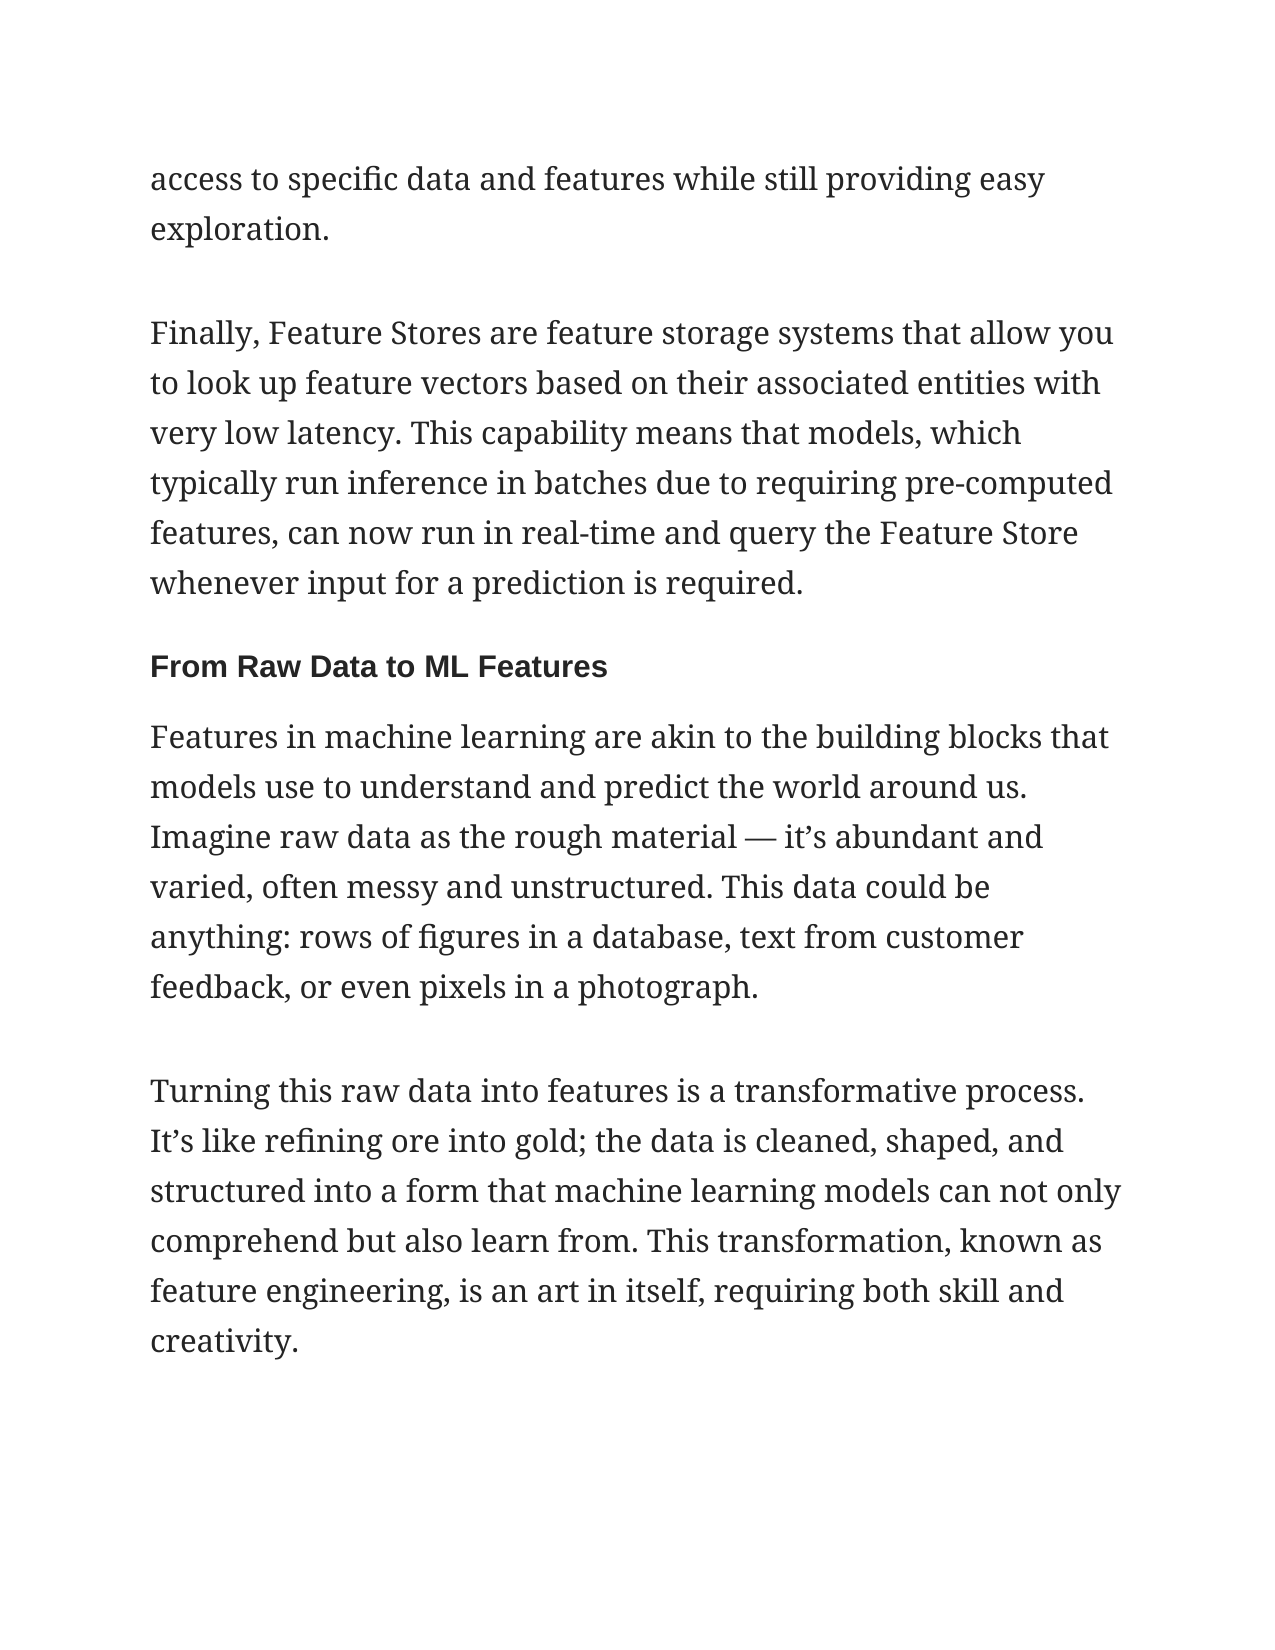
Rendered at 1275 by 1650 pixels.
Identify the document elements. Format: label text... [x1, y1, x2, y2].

text Features in machine learning are akin to the building blocks that models use to understand and predict the world around us. Imagine raw data as the rough material — it’s abundant and varied, often messy and unstructured. This data could be anything: rows of figures in a database, text from customer feedback, or even pixels in a photograph. [150, 708, 1125, 1008]
text Finally, Feature Stores are feature storage systems that allow you to look up feature vectors based on their associated entities with very low latency. This capability means that models, which typically run inference in batches due to requiring pre-computed features, can now run in real-time and query the Feature Store whenever input for a prediction is required. [150, 303, 1125, 603]
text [150, 150, 1125, 250]
text From Raw Data to ML Features [150, 647, 1125, 684]
text Turning this raw data into features is a transformative process. It’s like refining ore into gold; the data is cleaned, shaped, and structured into a form that machine learning models can not only comprehend but also learn from. This transformation, known as feature engineering, is an art in itself, requiring both skill and creativity. [150, 1061, 1125, 1361]
